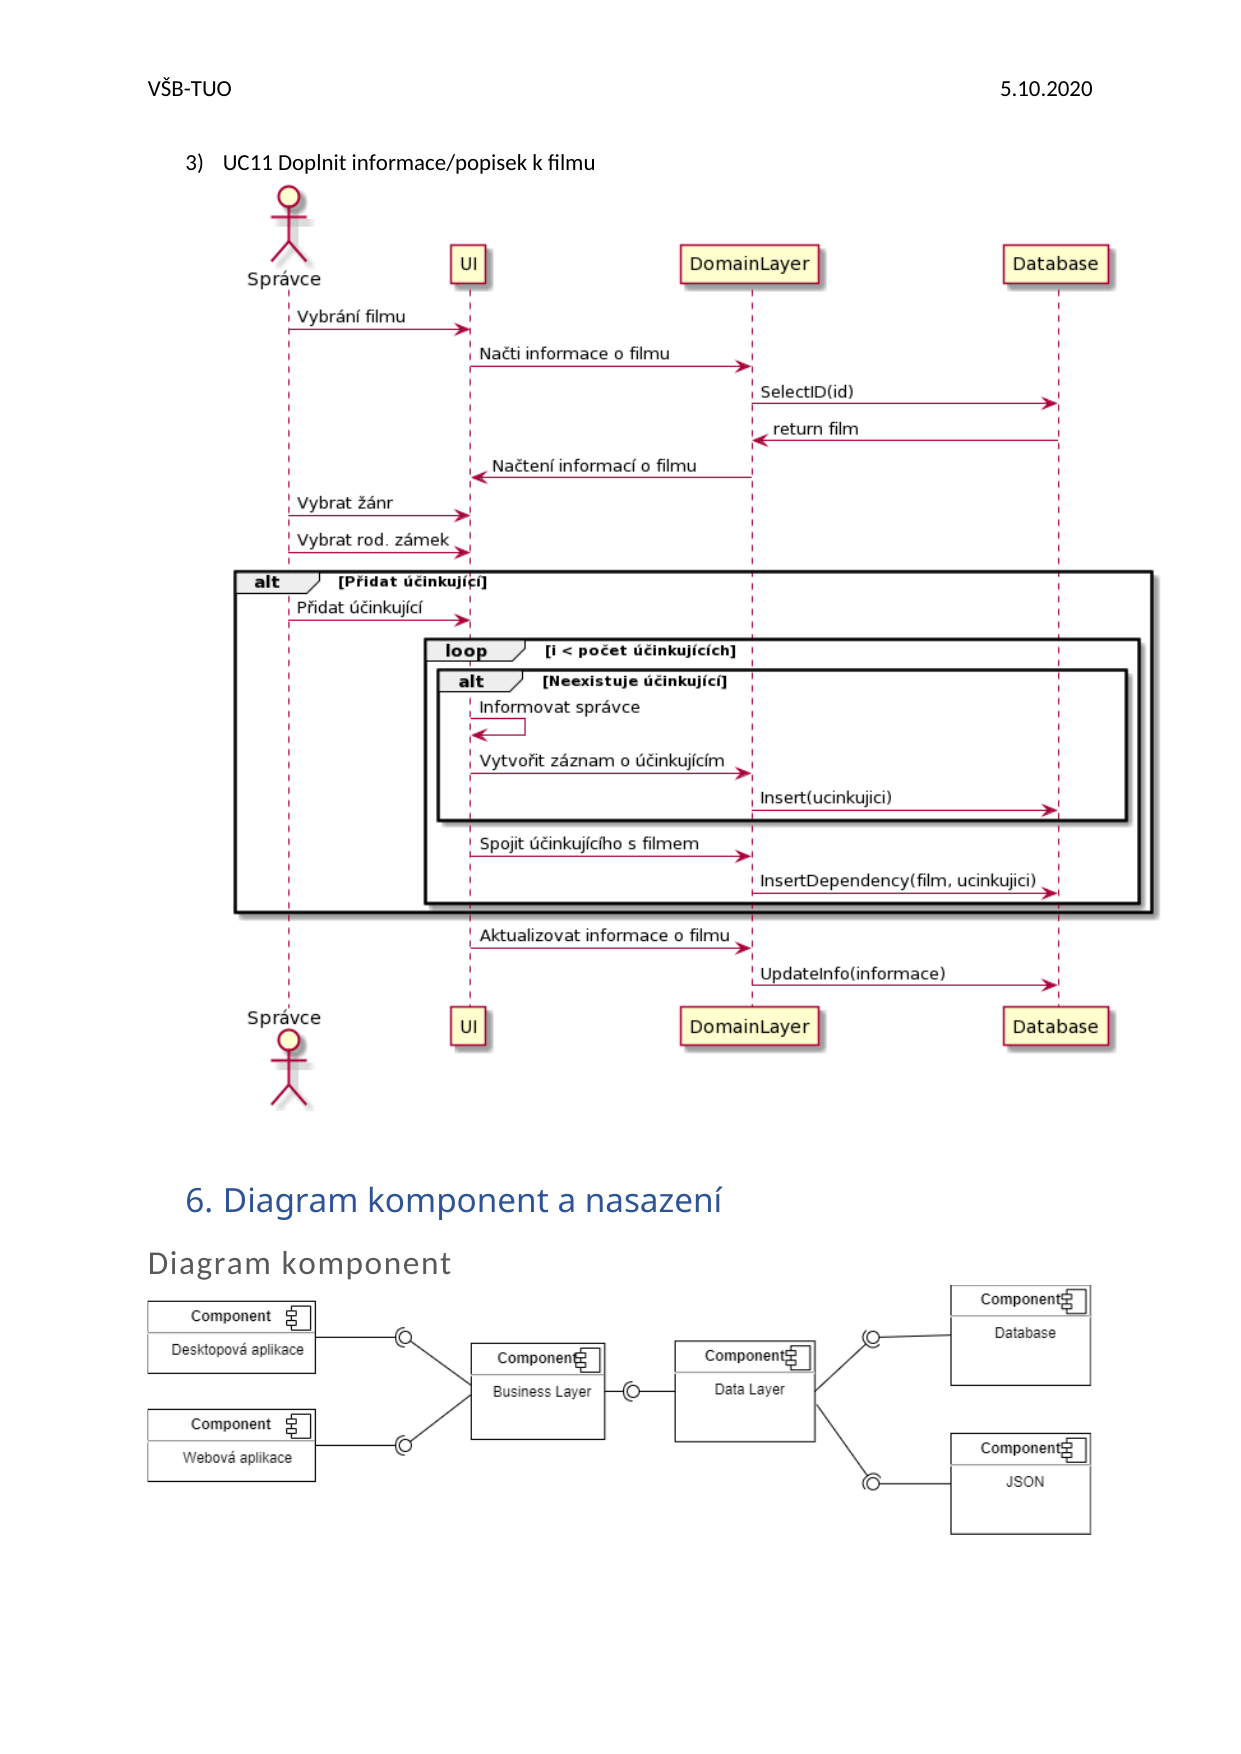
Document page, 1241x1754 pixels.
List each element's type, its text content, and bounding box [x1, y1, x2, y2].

picture [222, 177, 1168, 1111]
picture [147, 1285, 1092, 1535]
list Diagram komponent a nasazení [185, 1176, 1093, 1222]
